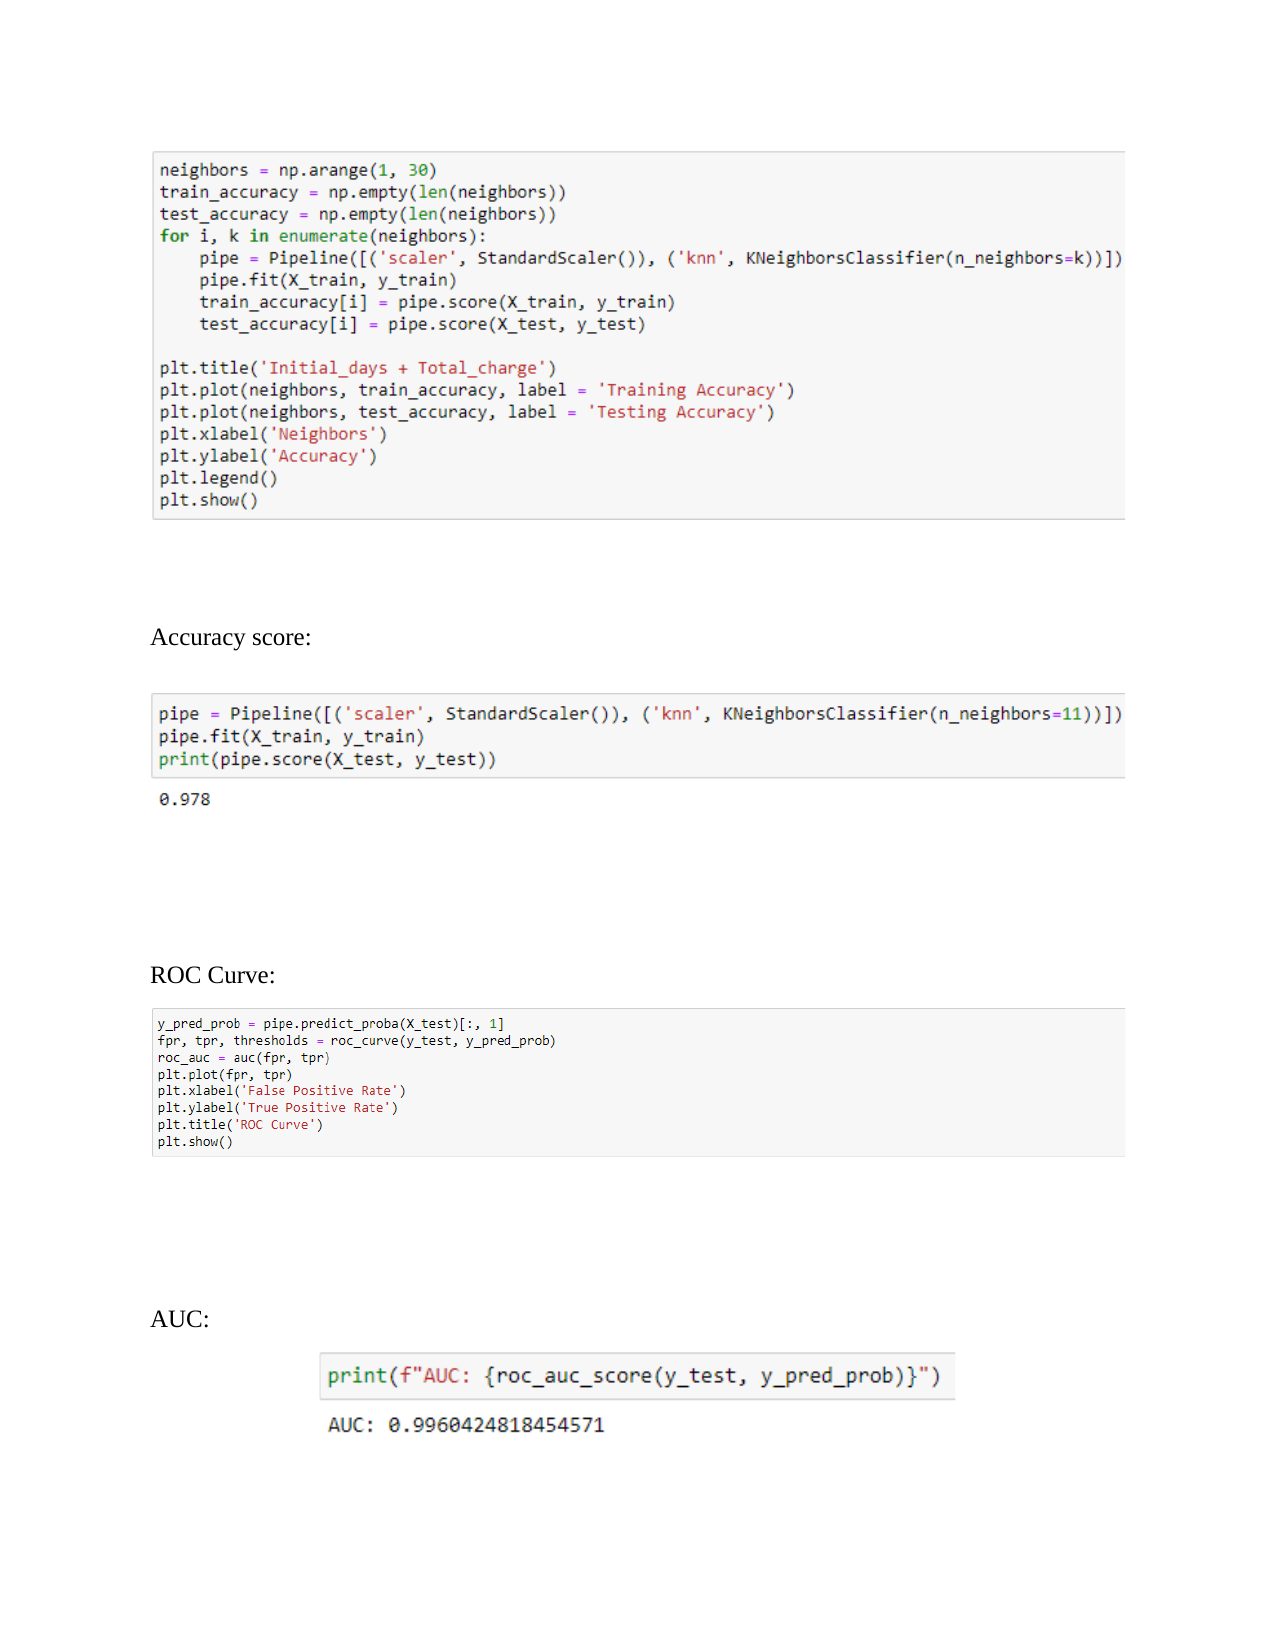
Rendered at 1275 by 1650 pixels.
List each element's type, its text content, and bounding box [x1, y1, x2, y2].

picture [150, 150, 1125, 520]
picture [150, 693, 1125, 812]
text ROC Curve: [150, 960, 1125, 989]
text Accuracy score: [150, 622, 1125, 651]
picture [319, 1352, 956, 1437]
picture [150, 1007, 1125, 1157]
text AUC: [150, 1304, 1125, 1333]
